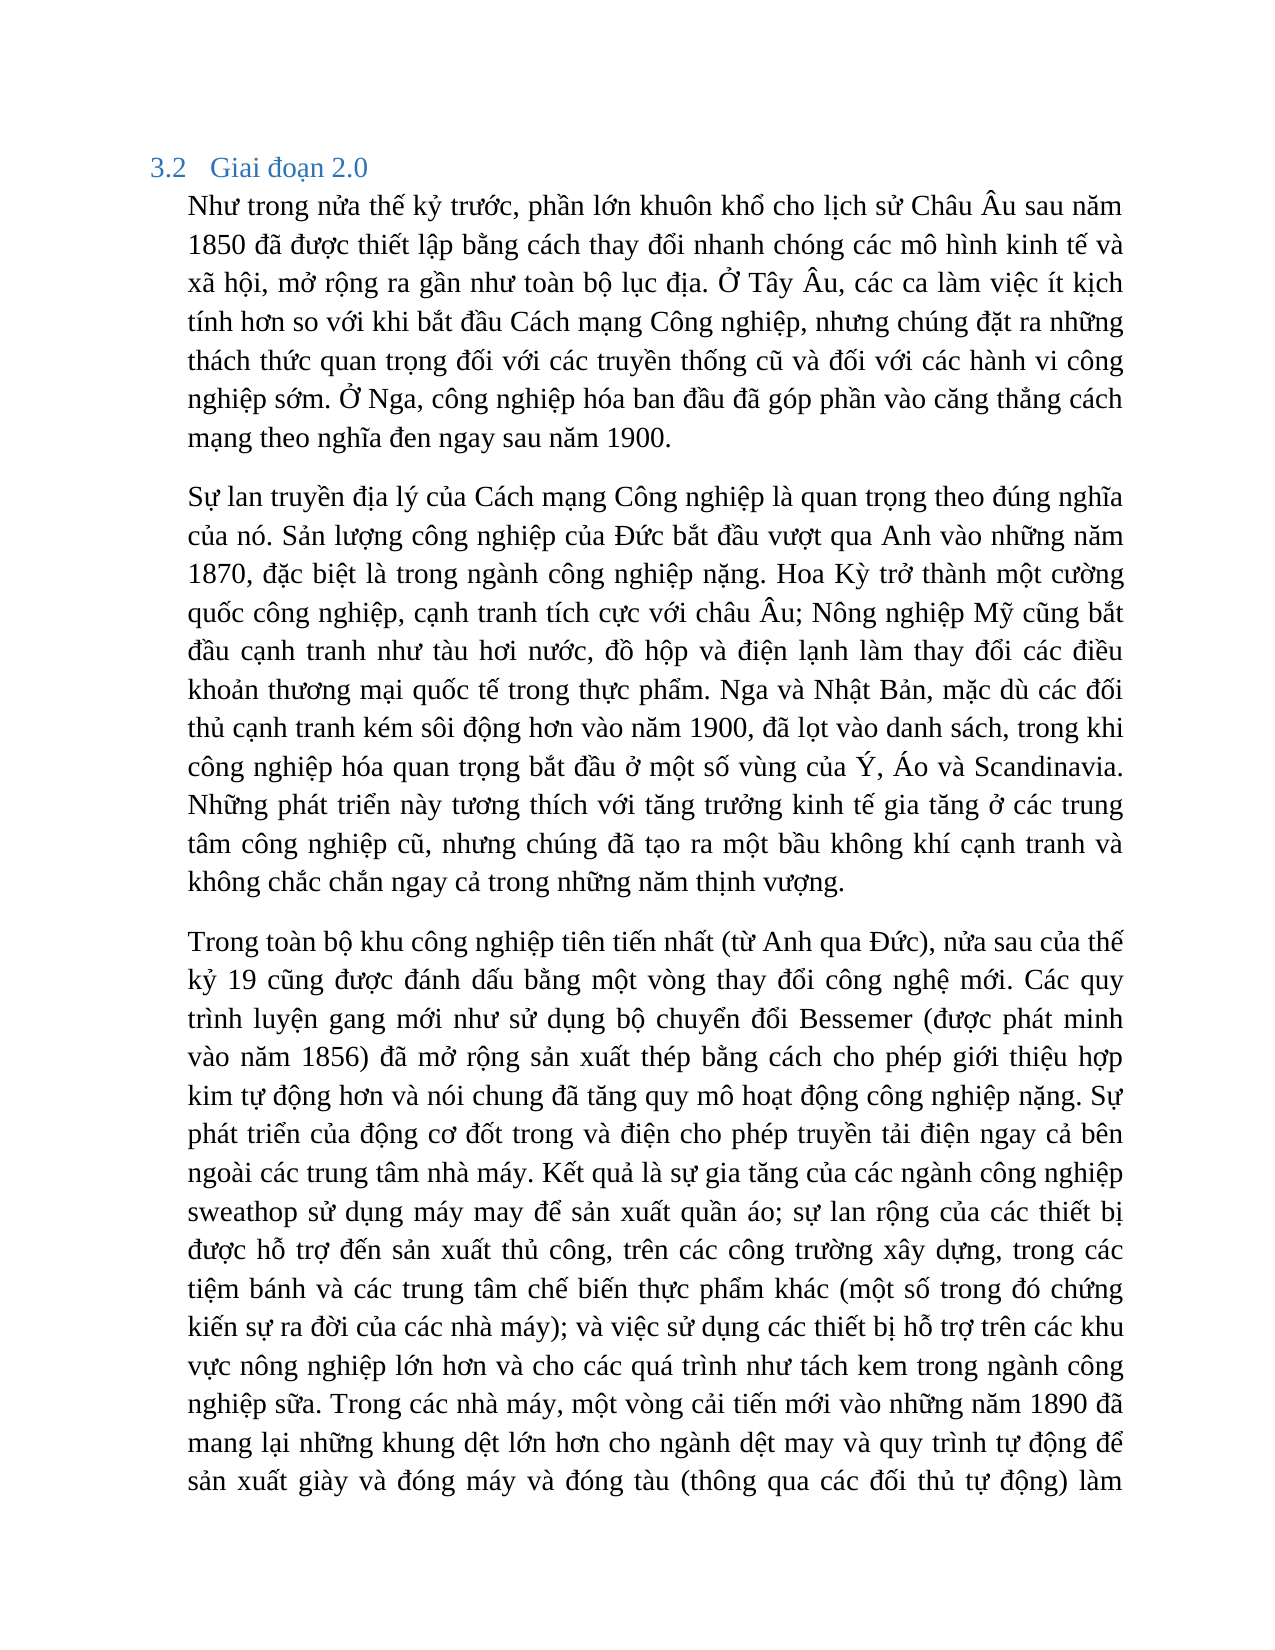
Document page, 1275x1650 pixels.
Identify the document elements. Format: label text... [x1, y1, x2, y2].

text Sự lan truyền địa lý của Cách mạng Công nghiệp là quan trọng theo đúng nghĩa của nó. Sản lượng công nghiệp của Đức bắt đầu vượt qua Anh vào những năm 1870, đặc biệt là trong ngành công nghiệp nặng. Hoa Kỳ trở thành một cường quốc công nghiệp, cạnh tranh tích cực với châu Âu; Nông nghiệp Mỹ cũng bắt đầu cạnh tranh như tàu hơi nước, đồ hộp và điện lạnh làm thay đổi các điều khoản thương mại quốc tế trong thực phẩm. Nga và Nhật Bản, mặc dù các đối thủ cạnh tranh kém sôi động hơn vào năm 1900, đã lọt vào danh sách, trong khi công nghiệp hóa quan trọng bắt đầu ở một số vùng của Ý, Áo và Scandinavia. Những phát triển này tương thích với tăng trưởng kinh tế gia tăng ở các trung tâm công nghiệp cũ, nhưng chúng đã tạo ra một bầu không khí cạnh tranh và không chắc chắn ngay cả trong những năm thịnh vượng. [187, 479, 1125, 898]
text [187, 924, 1125, 1497]
subtitle Giai đoạn 2.0 [150, 150, 1125, 183]
text Như trong nửa thế kỷ trước, phần lớn khuôn khổ cho lịch sử Châu Âu sau năm 1850 đã được thiết lập bằng cách thay đổi nhanh chóng các mô hình kinh tế và xã hội, mở rộng ra gần như toàn bộ lục địa. Ở Tây Âu, các ca làm việc ít kịch tính hơn so với khi bắt đầu Cách mạng Công nghiệp, nhưng chúng đặt ra những thách thức quan trọng đối với các truyền thống cũ và đối với các hành vi công nghiệp sớm. Ở Nga, công nghiệp hóa ban đầu đã góp phần vào căng thẳng cách mạng theo nghĩa đen ngay sau năm 1900. [187, 188, 1125, 453]
